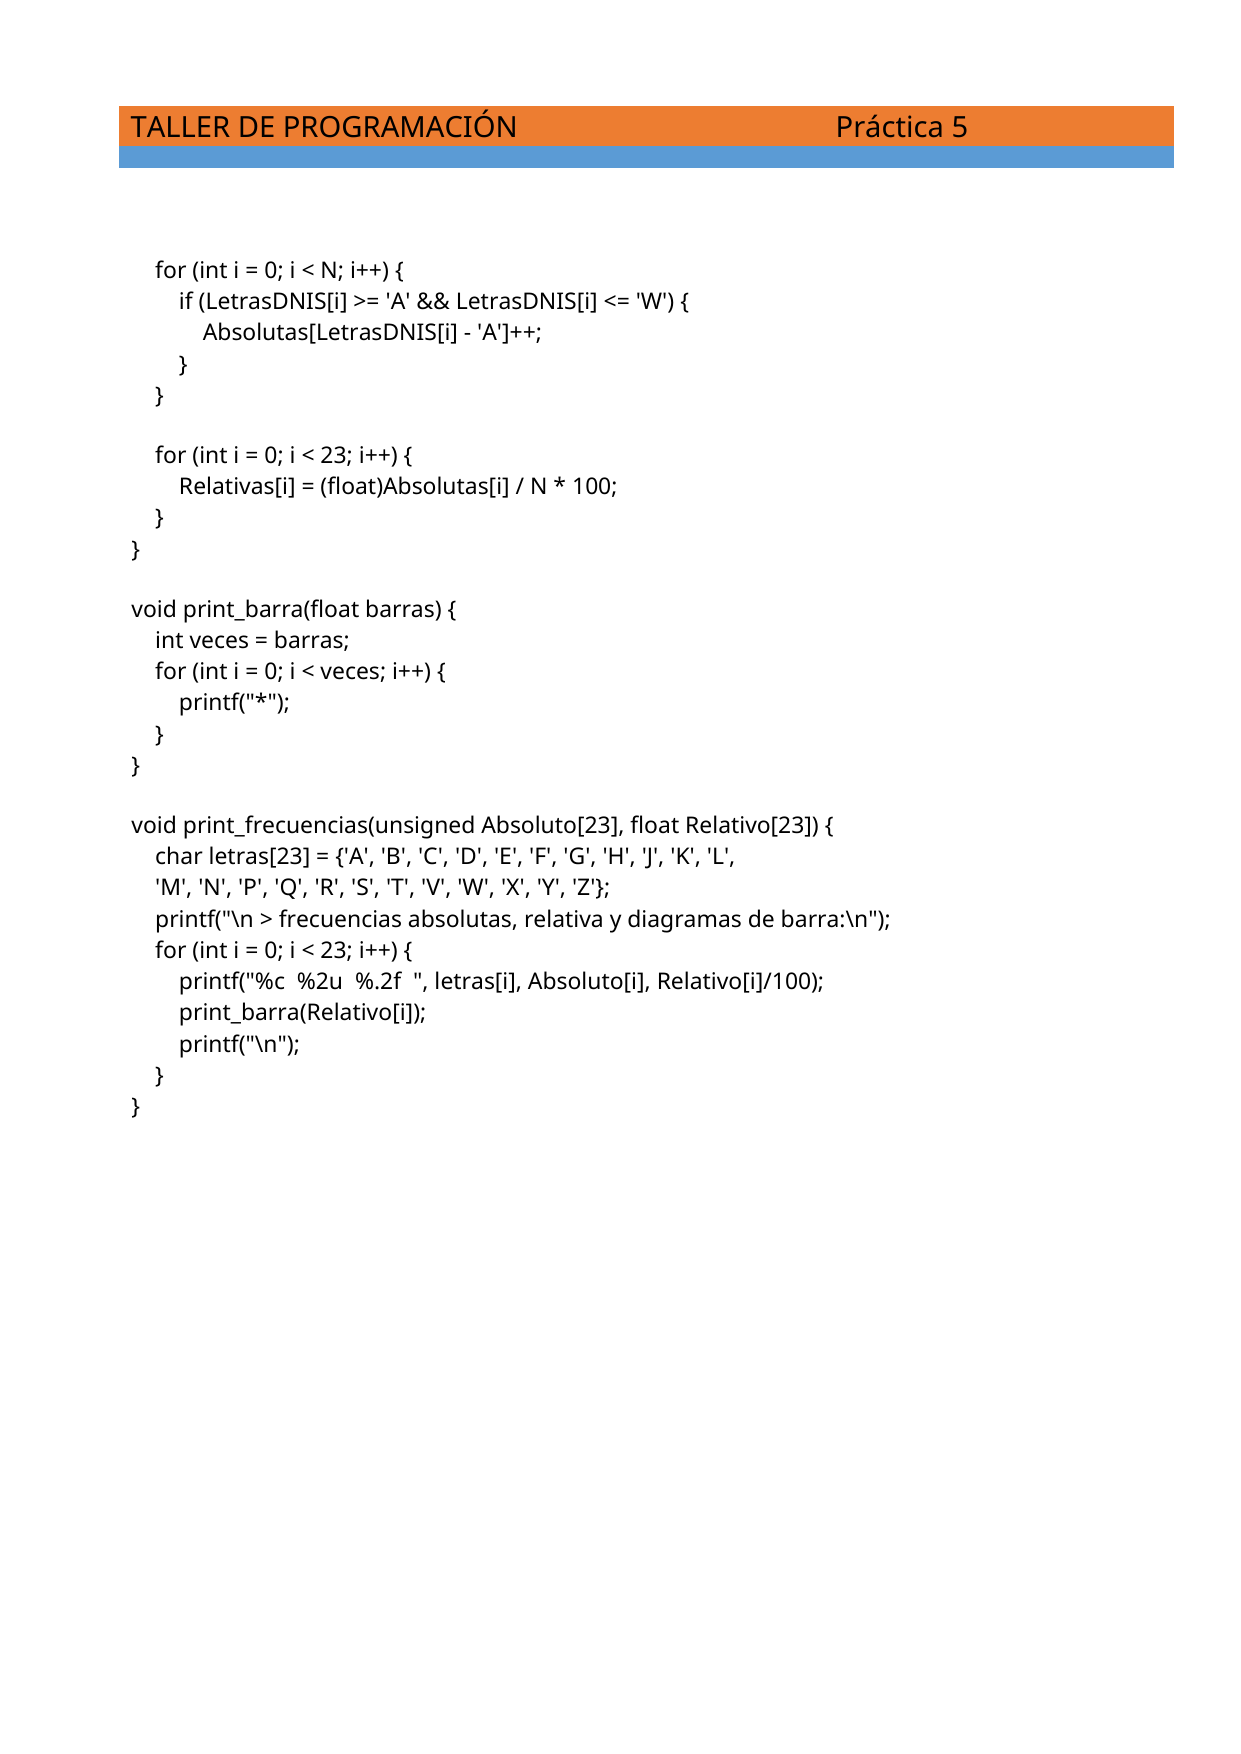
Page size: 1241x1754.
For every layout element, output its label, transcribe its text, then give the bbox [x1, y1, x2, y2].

text printf("*"); [131, 686, 1162, 718]
text } [131, 718, 1162, 749]
text for (int i = 0; i < 23; i++) { [131, 934, 1162, 965]
text Absolutas[LetrasDNIS[i] - 'A']++; [131, 316, 1162, 348]
text for (int i = 0; i < N; i++) { [131, 254, 1162, 285]
text char letras[23] = {'A', 'B', 'C', 'D', 'E', 'F', 'G', 'H', 'J', 'K', 'L', [131, 840, 1162, 871]
text printf("\n"); [131, 1028, 1162, 1059]
text } [131, 501, 1162, 533]
text for (int i = 0; i < veces; i++) { [131, 655, 1162, 686]
text 'M', 'N', 'P', 'Q', 'R', 'S', 'T', 'V', 'W', 'X', 'Y', 'Z'}; [131, 871, 1162, 903]
text if (LetrasDNIS[i] >= 'A' && LetrasDNIS[i] <= 'W') { [131, 285, 1162, 316]
text for (int i = 0; i < 23; i++) { [131, 439, 1162, 470]
text void print_barra(float barras) { [131, 593, 1162, 624]
text printf("\n > frecuencias absolutas, relativa y diagramas de barra:\n"); [131, 903, 1162, 934]
text } [131, 749, 1162, 780]
text print_barra(Relativo[i]); [131, 996, 1162, 1028]
text void print_frecuencias(unsigned Absoluto[23], float Relativo[23]) { [131, 809, 1162, 840]
text } [131, 348, 1162, 379]
text printf("%c %2u %.2f ", letras[i], Absoluto[i], Relativo[i]/100); [131, 965, 1162, 996]
text } [131, 379, 1162, 410]
text Relativas[i] = (float)Absolutas[i] / N * 100; [131, 470, 1162, 501]
text int veces = barras; [131, 624, 1162, 655]
text } [131, 1059, 1162, 1090]
text } [131, 533, 1162, 564]
text } [131, 1090, 1162, 1121]
